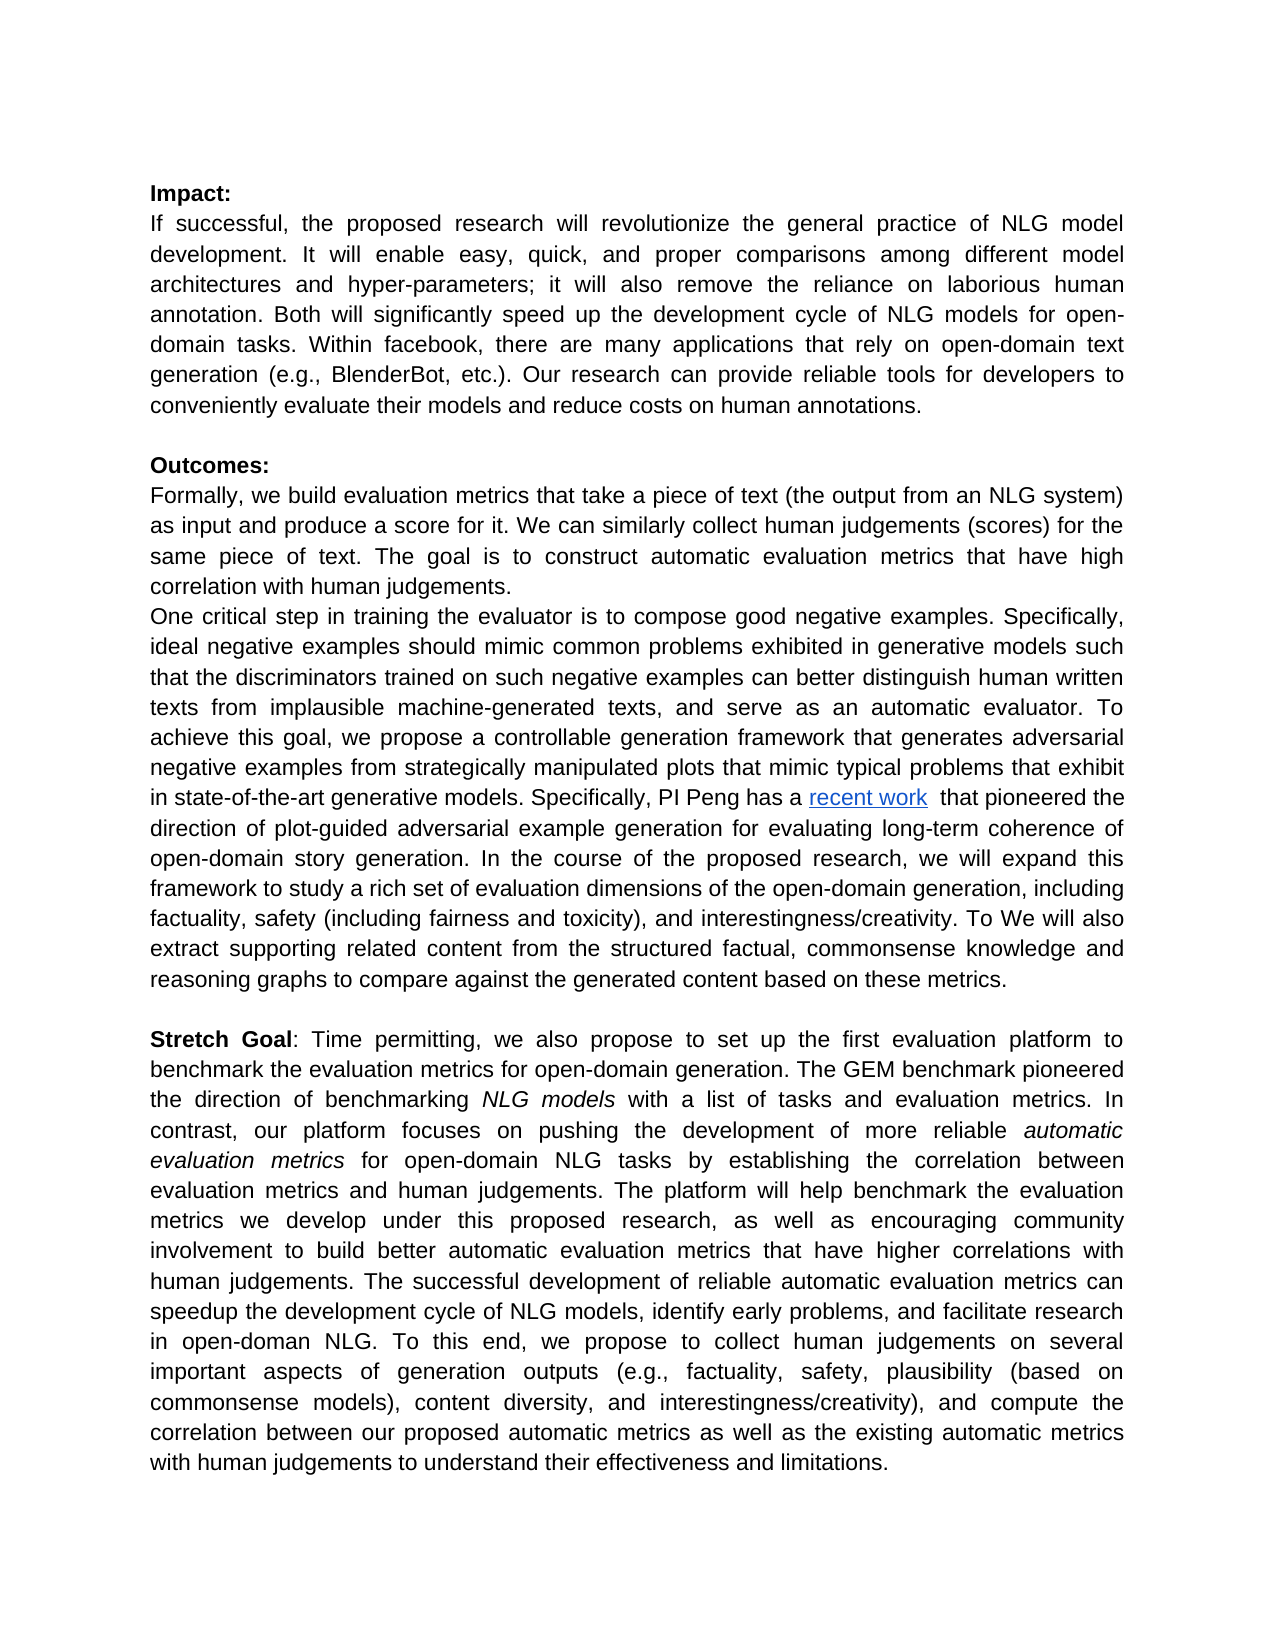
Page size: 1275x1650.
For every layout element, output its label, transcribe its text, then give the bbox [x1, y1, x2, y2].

text If successful, the proposed research will revolutionize the general practice of NLG model development. It will enable easy, quick, and proper comparisons among different model architectures and hyper-parameters; it will also remove the reliance on laborious human annotation. Both will significantly speed up the development cycle of NLG models for open-domain tasks. Within facebook, there are many applications that rely on open-domain text generation (e.g., BlenderBot, etc.). Our research can provide reliable tools for developers to conveniently evaluate their models and reduce costs on human annotations. [150, 210, 1125, 418]
text One critical step in training the evaluator is to compose good negative examples. Specifically, ideal negative examples should mimic common problems exhibited in generative models such that the discriminators trained on such negative examples can better distinguish human written texts from implausible machine-generated texts, and serve as an automatic evaluator. To achieve this goal, we propose a controllable generation framework that generates adversarial negative examples from strategically manipulated plots that mimic typical problems that exhibit in state-of-the-art generative models. Specifically, PI Peng has a recent work that pioneered the direction of plot-guided adversarial example generation for evaluating long-term coherence of open-domain story generation. In the course of the proposed research, we will expand this framework to study a rich set of evaluation dimensions of the open-domain generation, including factuality, safety (including fairness and toxicity), and interestingness/creativity. To We will also extract supporting related content from the structured factual, commonsense knowledge and reasoning graphs to compare against the generated content based on these metrics. [150, 603, 1125, 992]
text Formally, we build evaluation metrics that take a piece of text (the output from an NLG system) as input and produce a score for it. We can similarly collect human judgements (scores) for the same piece of text. The goal is to construct automatic evaluation metrics that have high correlation with human judgements. [150, 482, 1125, 599]
text Impact: [150, 180, 1125, 207]
text Stretch Goal: Time permitting, we also propose to set up the first evaluation platform to benchmark the evaluation metrics for open-domain generation. The GEM benchmark pioneered the direction of benchmarking NLG models with a list of tasks and evaluation metrics. In contrast, our platform focuses on pushing the development of more reliable automatic evaluation metrics for open-domain NLG tasks by establishing the correlation between evaluation metrics and human judgements. The platform will help benchmark the evaluation metrics we develop under this proposed research, as well as encouraging community involvement to build better automatic evaluation metrics that have higher correlations with human judgements. The successful development of reliable automatic evaluation metrics can speedup the development cycle of NLG models, identify early problems, and facilitate research in open-doman NLG. To this end, we propose to collect human judgements on several important aspects of generation outputs (e.g., factuality, safety, plausibility (based on commonsense models), content diversity, and interestingness/creativity), and compute the correlation between our proposed automatic metrics as well as the existing automatic metrics with human judgements to understand their effectiveness and limitations. [150, 1026, 1125, 1475]
text Outcomes: [150, 452, 1125, 478]
